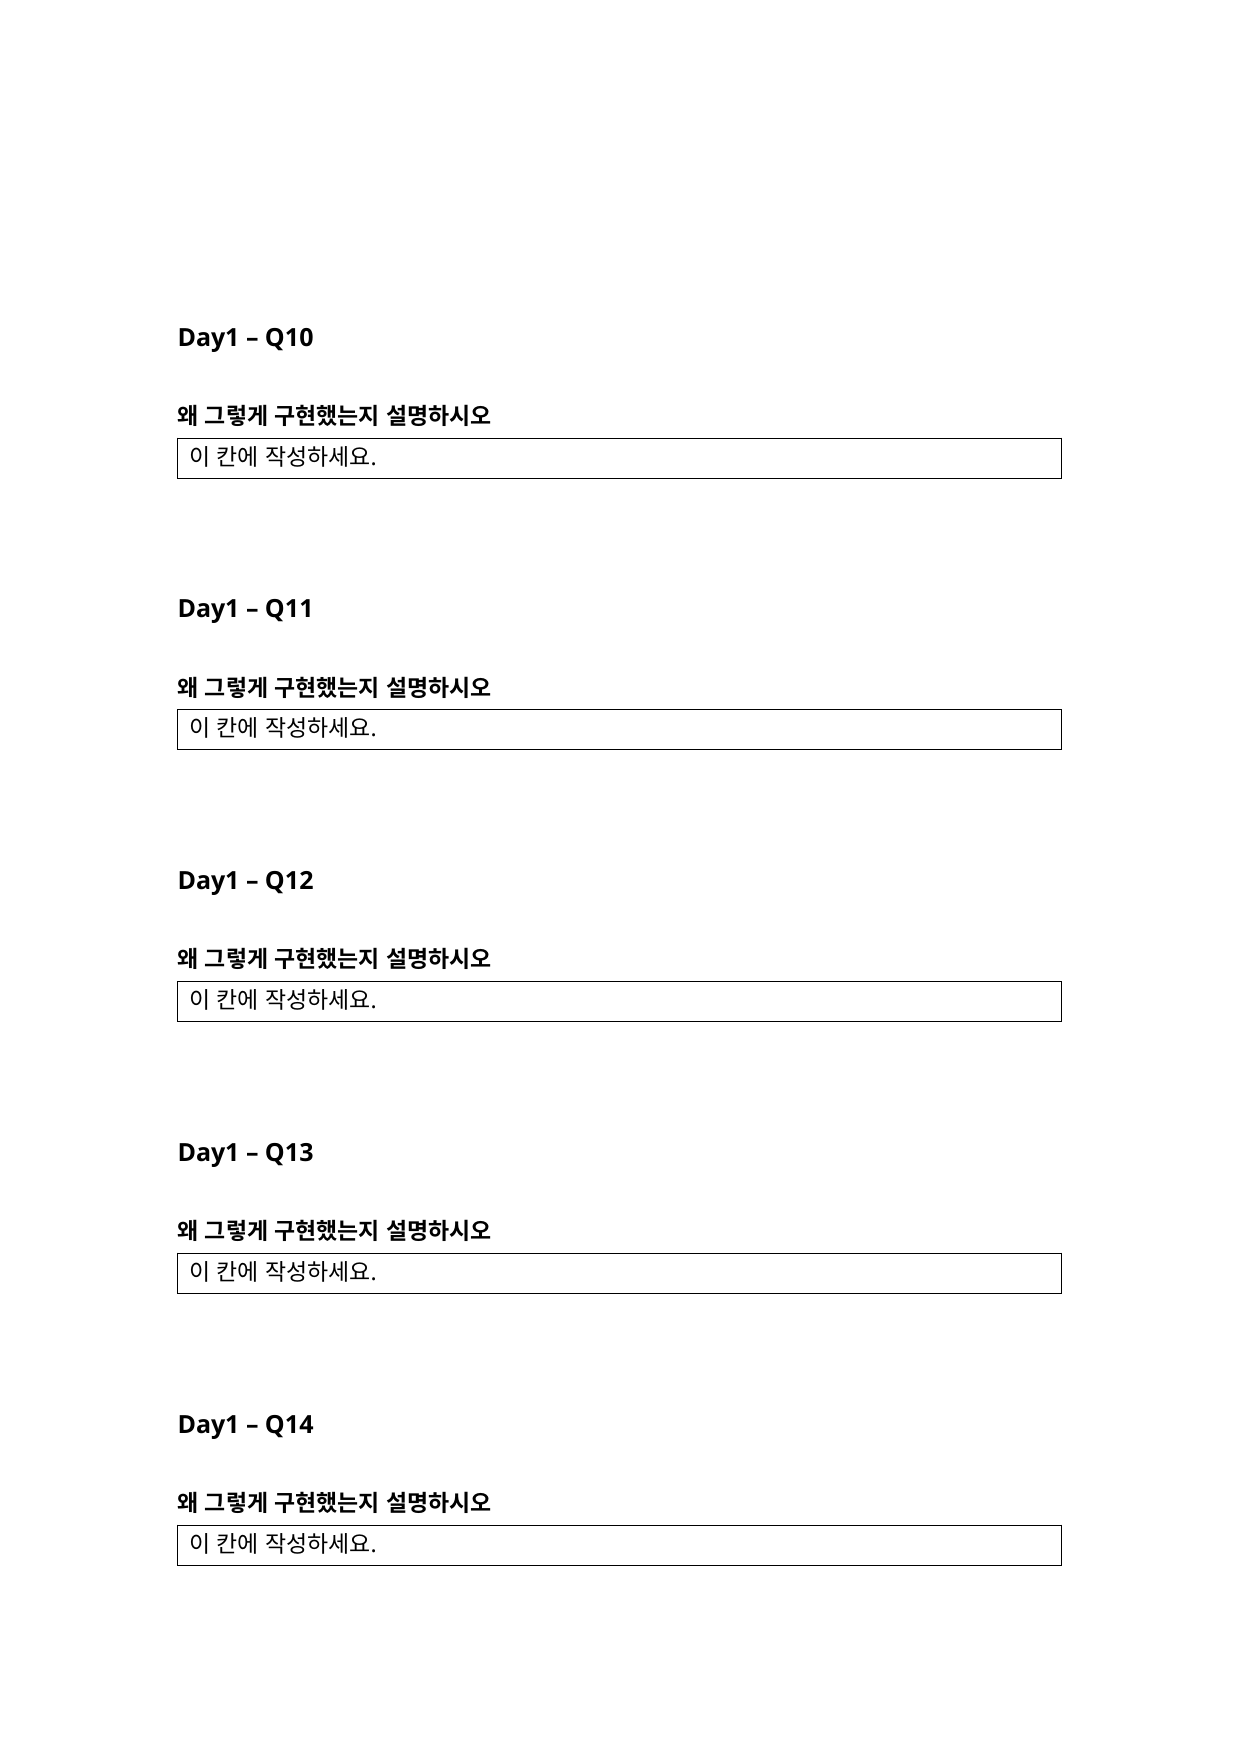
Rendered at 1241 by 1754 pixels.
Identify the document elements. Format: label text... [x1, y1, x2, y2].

text Day1 – Q13 [177, 1134, 1063, 1169]
table_header 이 칸에 작성하세요. [178, 1526, 1061, 1564]
text 왜 그렇게 구현했는지 설명하시오 [177, 669, 1063, 703]
table_header 이 칸에 작성하세요. [178, 439, 1061, 477]
text 왜 그렇게 구현했는지 설명하시오 [177, 941, 1063, 974]
text Day1 – Q12 [177, 863, 1063, 897]
table_header 이 칸에 작성하세요. [178, 982, 1061, 1021]
text Day1 – Q14 [177, 1406, 1063, 1440]
table_header 이 칸에 작성하세요. [178, 1254, 1061, 1293]
table_header 이 칸에 작성하세요. [178, 710, 1061, 749]
text 왜 그렇게 구현했는지 설명하시오 [177, 1485, 1063, 1518]
text Day1 – Q11 [177, 591, 1063, 625]
text 왜 그렇게 구현했는지 설명하시오 [177, 398, 1063, 431]
text Day1 – Q10 [177, 319, 1063, 353]
text 왜 그렇게 구현했는지 설명하시오 [177, 1213, 1063, 1246]
